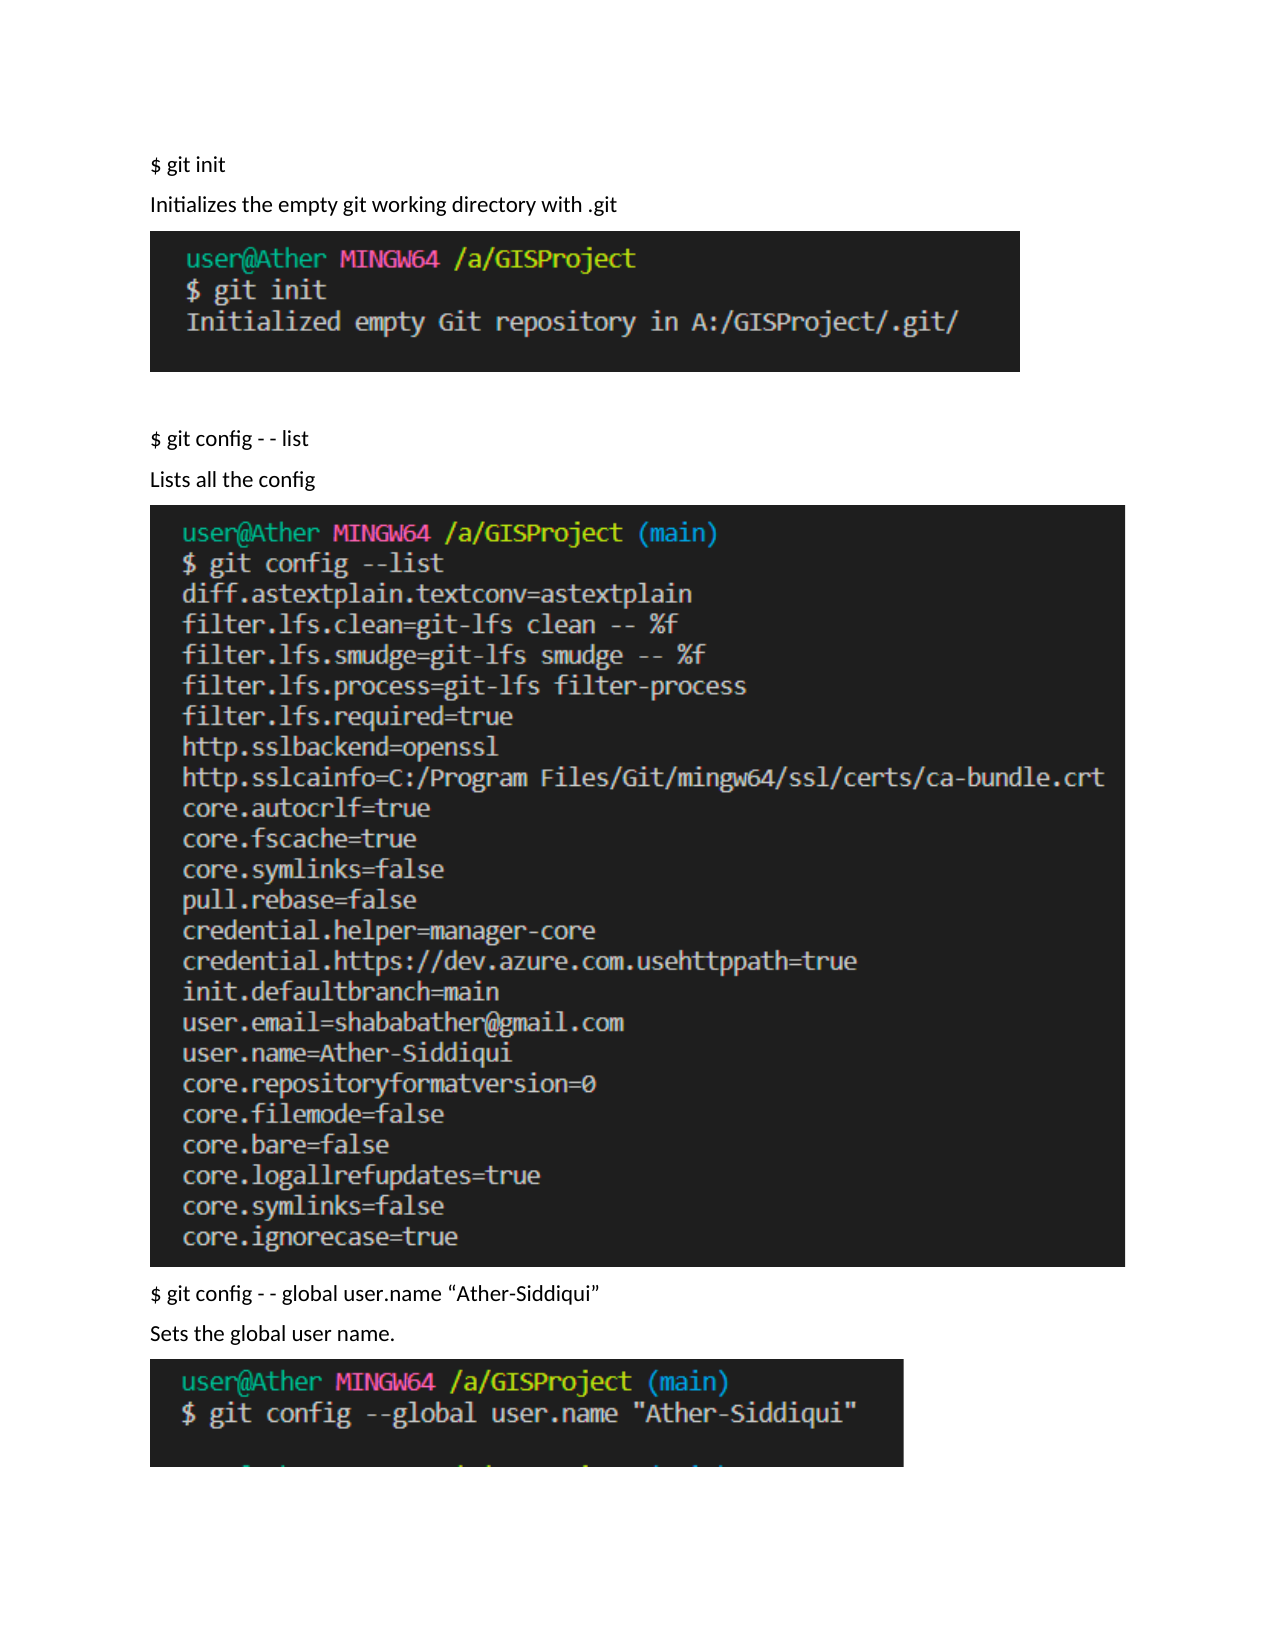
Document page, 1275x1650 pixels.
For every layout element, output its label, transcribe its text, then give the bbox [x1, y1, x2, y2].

text Initializes the empty git working directory with .git [150, 191, 1125, 218]
picture [150, 1359, 904, 1467]
text Sets the global user name. [150, 1319, 1125, 1347]
picture [150, 505, 1125, 1267]
text $ git config - - list [150, 424, 1125, 452]
picture [150, 231, 1020, 372]
text $ git init [150, 150, 1125, 178]
text $ git config - - global user.name “Ather-Siddiqui” [150, 1279, 1125, 1307]
text Lists all the config [150, 465, 1125, 493]
